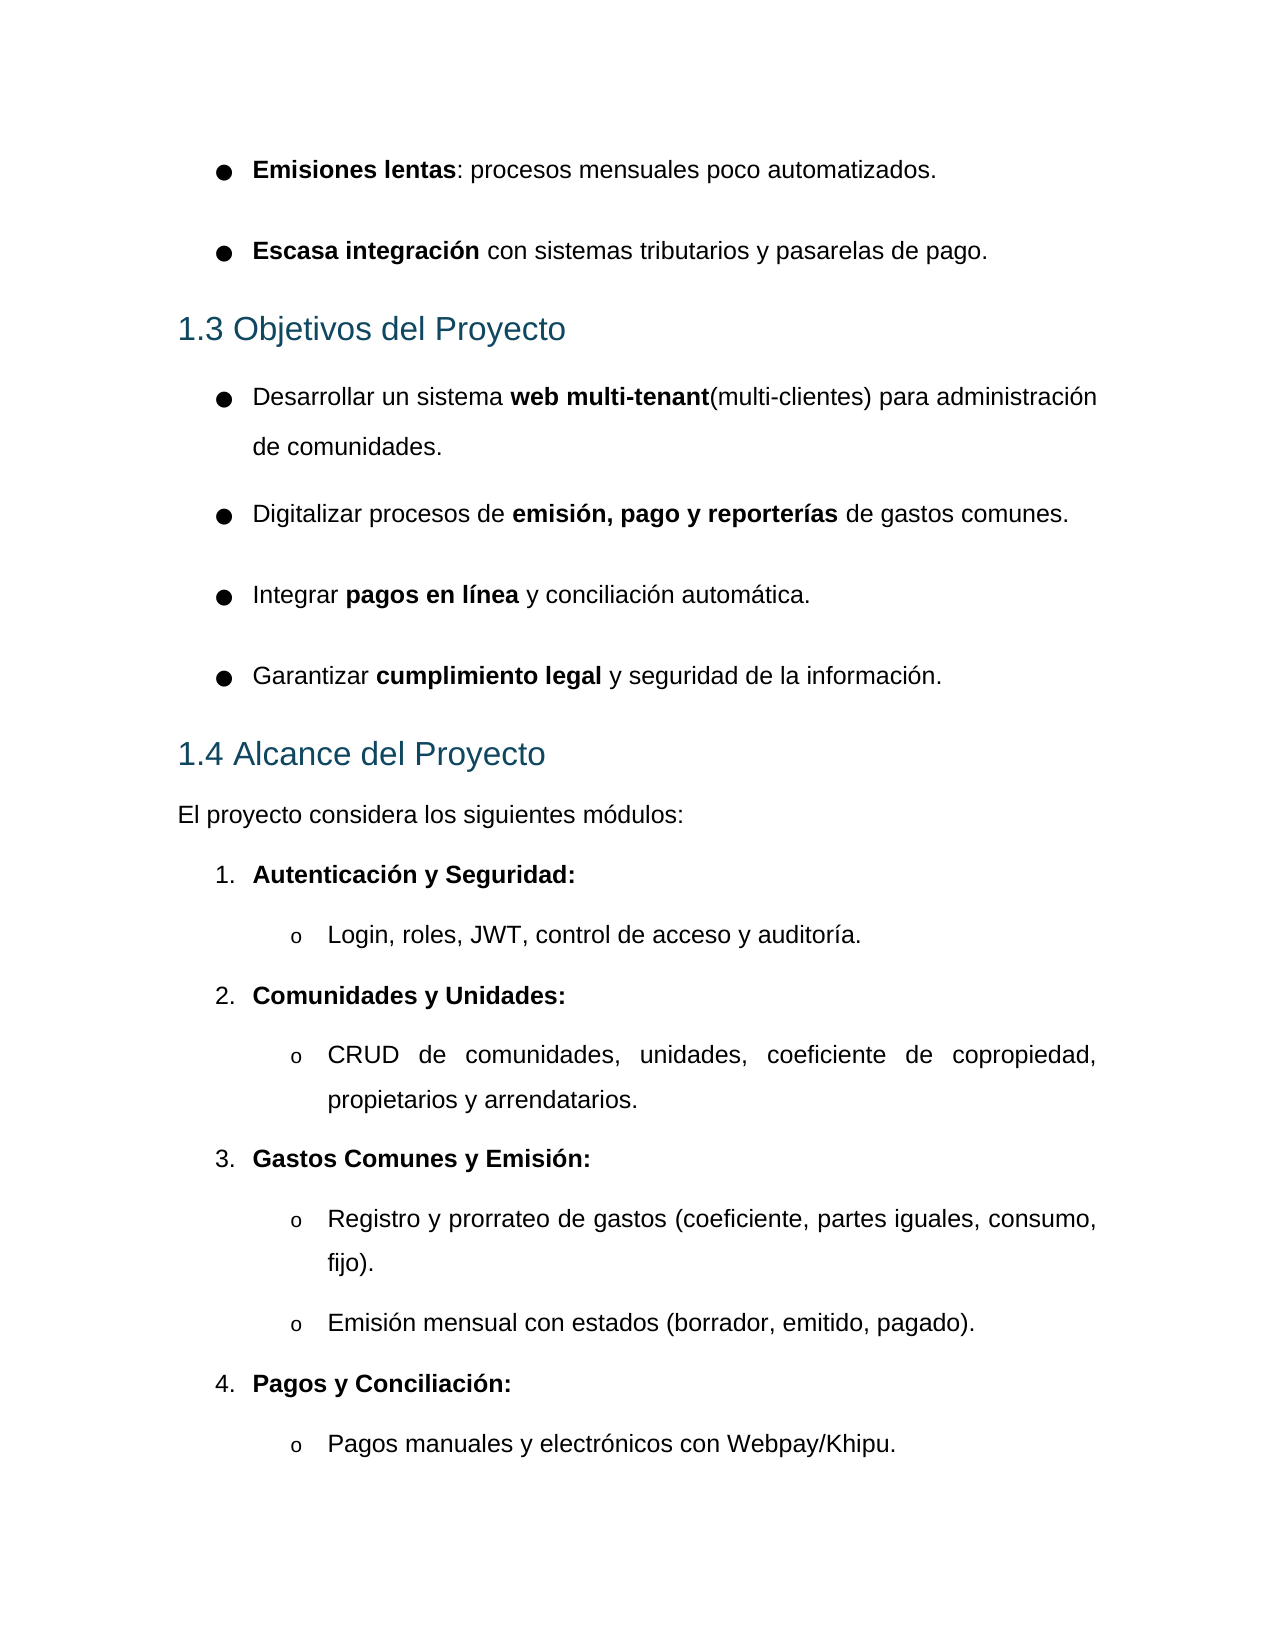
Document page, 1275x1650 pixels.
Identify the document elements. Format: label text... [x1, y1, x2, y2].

subtitle 1.4 Alcance del Proyecto [177, 734, 1098, 772]
list Escasa integración con sistemas tributarios y pasarelas de pago. [215, 228, 1098, 271]
list Desarrollar un sistema web multi-tenant(multi-clientes) para administración de comunidades. [215, 375, 1098, 461]
list Gastos Comunes y Emisión: [215, 1144, 1098, 1173]
list Integrar pagos en línea y conciliación automática. [215, 573, 1098, 615]
list Pagos manuales y electrónicos con Webpay/Khipu. [290, 1429, 1098, 1459]
list Garantizar cumplimiento legal y seguridad de la información. [215, 653, 1098, 696]
list Pagos y Conciliación: [215, 1369, 1098, 1398]
list Registro y prorrateo de gastos (coeficiente, partes iguales, consumo, fijo). [290, 1204, 1098, 1277]
list Emisiones lentas: procesos mensuales poco automatizados. [215, 148, 1098, 190]
list Comunidades y Unidades: [215, 981, 1098, 1009]
list CRUD de comunidades, unidades, coeficiente de copropiedad, propietarios y arrendatarios. [290, 1041, 1098, 1113]
list Digitalizar procesos de emisión, pago y reporterías de gastos comunes. [215, 492, 1098, 534]
list Login, roles, JWT, control de acceso y auditoría. [290, 919, 1098, 949]
subtitle 1.3 Objetivos del Proyecto [177, 309, 1098, 347]
list Autenticación y Seguridad: [215, 860, 1098, 888]
list Emisión mensual con estados (borrador, emitido, pagado). [290, 1308, 1098, 1338]
text El proyecto considera los siguientes módulos: [177, 800, 1098, 829]
